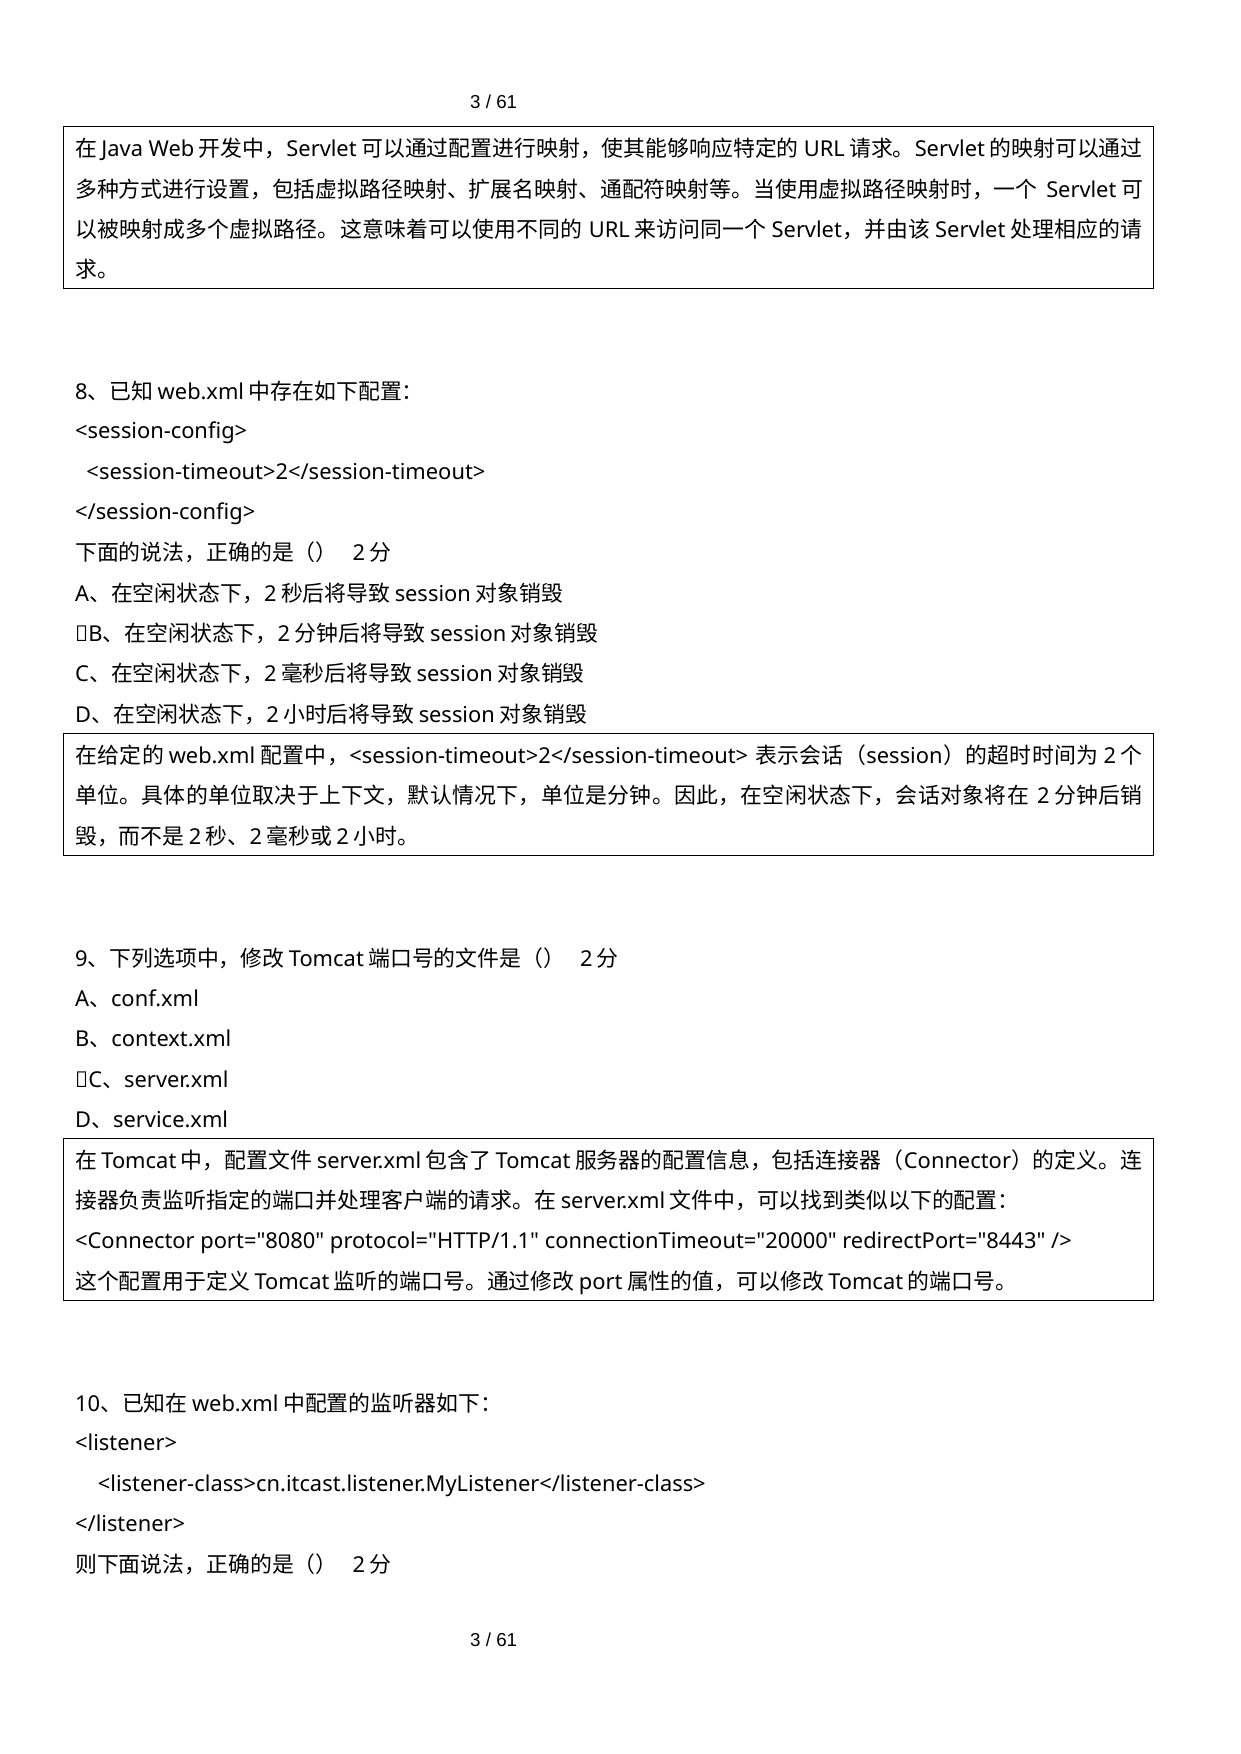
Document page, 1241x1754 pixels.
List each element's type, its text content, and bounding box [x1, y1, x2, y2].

list 9、下列选项中，修改Tomcat端口号的文件是（） 2分 [75, 936, 1165, 977]
list A、conf.xml [75, 977, 1165, 1017]
list <session-config> [75, 410, 1165, 451]
list ✅B、在空闲状态下，2分钟后将导致session对象销毁 [75, 612, 1165, 652]
list A、在空闲状态下，2秒后将导致session对象销毁 [75, 571, 1165, 612]
table_header 在Java Web开发中，Servlet可以通过配置进行映射，使其能够响应特定的URL请求。Servlet的映射可以通过多种方式进行设置，包括虚拟路径映射、扩展名映射、通配符映射等。当使用虚拟路径映射时，一个Servlet可以被映射成多个虚拟路径。这意味着可以使用不同的URL来访问同一个Servlet，并由该Servlet处理相应的请求。 [64, 127, 1153, 288]
list D、service.xml [75, 1098, 1165, 1138]
list 8、已知web.xml中存在如下配置： [75, 370, 1165, 410]
list C、在空闲状态下，2毫秒后将导致session对象销毁 [75, 652, 1165, 692]
list B、context.xml [75, 1017, 1165, 1057]
list 则下面说法，正确的是（） 2分 [75, 1543, 1165, 1583]
list 下面的说法，正确的是（） 2分 [75, 531, 1165, 571]
table_header 在给定的web.xml配置中，<session-timeout>2</session-timeout> 表示会话（session）的超时时间为2个单位。具体的单位取决于上下文，默认情况下，单位是分钟。因此，在空闲状态下，会话对象将在2分钟后销毁，而不是2秒、2毫秒或2小时。 [64, 734, 1153, 855]
list </session-config> [75, 491, 1165, 531]
table_header 在Tomcat中，配置文件server.xml包含了Tomcat服务器的配置信息，包括连接器（Connector）的定义。连接器负责监听指定的端口并处理客户端的请求。在server.xml文件中，可以找到类似以下的配置： <Connector port="8080" protocol="HTTP/1.1" connectionTimeout="20000" redirectPort="8443" /> 这个配置用于定义Tomcat监听的端口号。通过修改port属性的值，可以修改Tomcat的端口号。 [64, 1139, 1153, 1300]
list D、在空闲状态下，2小时后将导致session对象销毁 [75, 692, 1165, 733]
list </listener> [75, 1503, 1165, 1543]
list <session-timeout>2</session-timeout> [75, 451, 1165, 491]
list ✅C、server.xml [75, 1057, 1165, 1098]
list <listener-class>cn.itcast.listener.MyListener</listener-class> [75, 1462, 1165, 1503]
list 10、已知在web.xml中配置的监听器如下： [75, 1382, 1165, 1422]
list <listener> [75, 1422, 1165, 1462]
